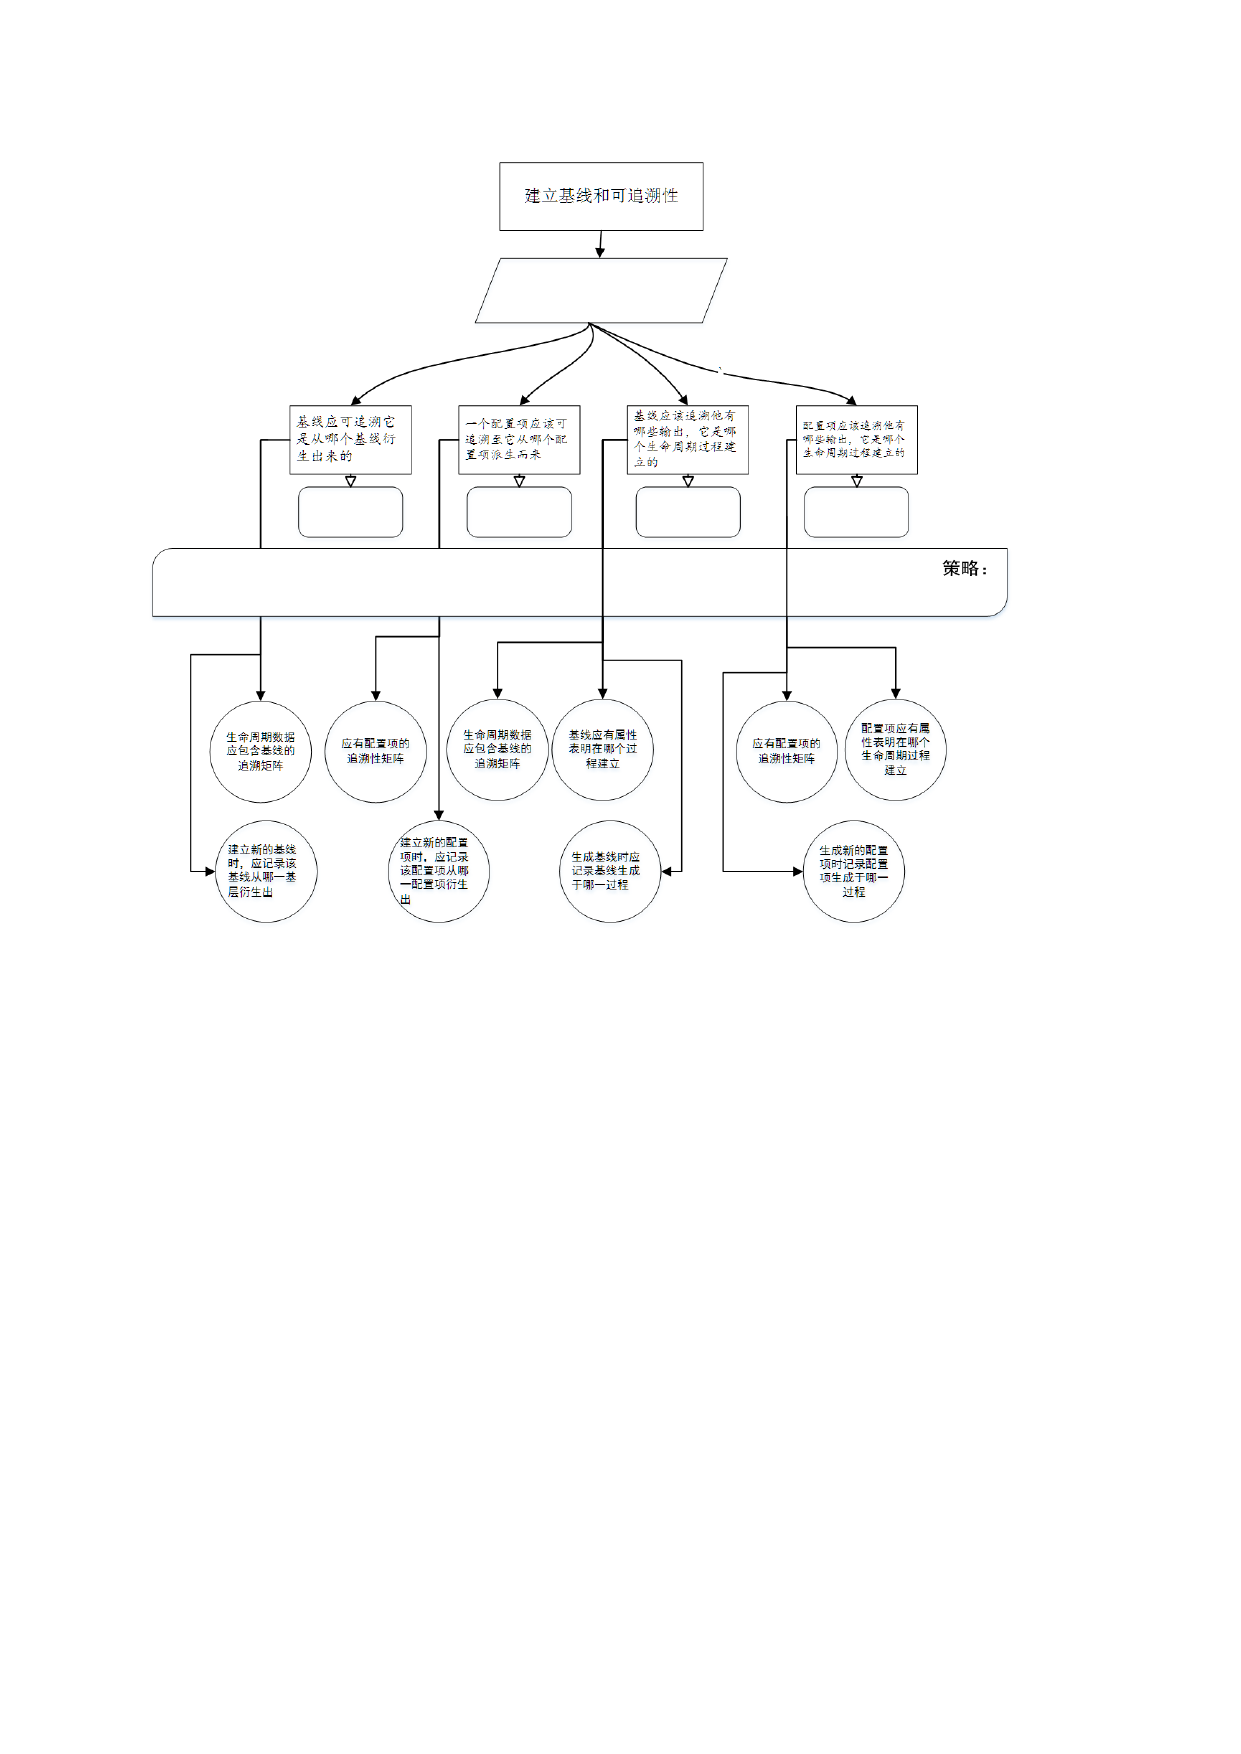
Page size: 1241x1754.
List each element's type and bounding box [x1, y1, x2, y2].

picture [147, 162, 1013, 930]
